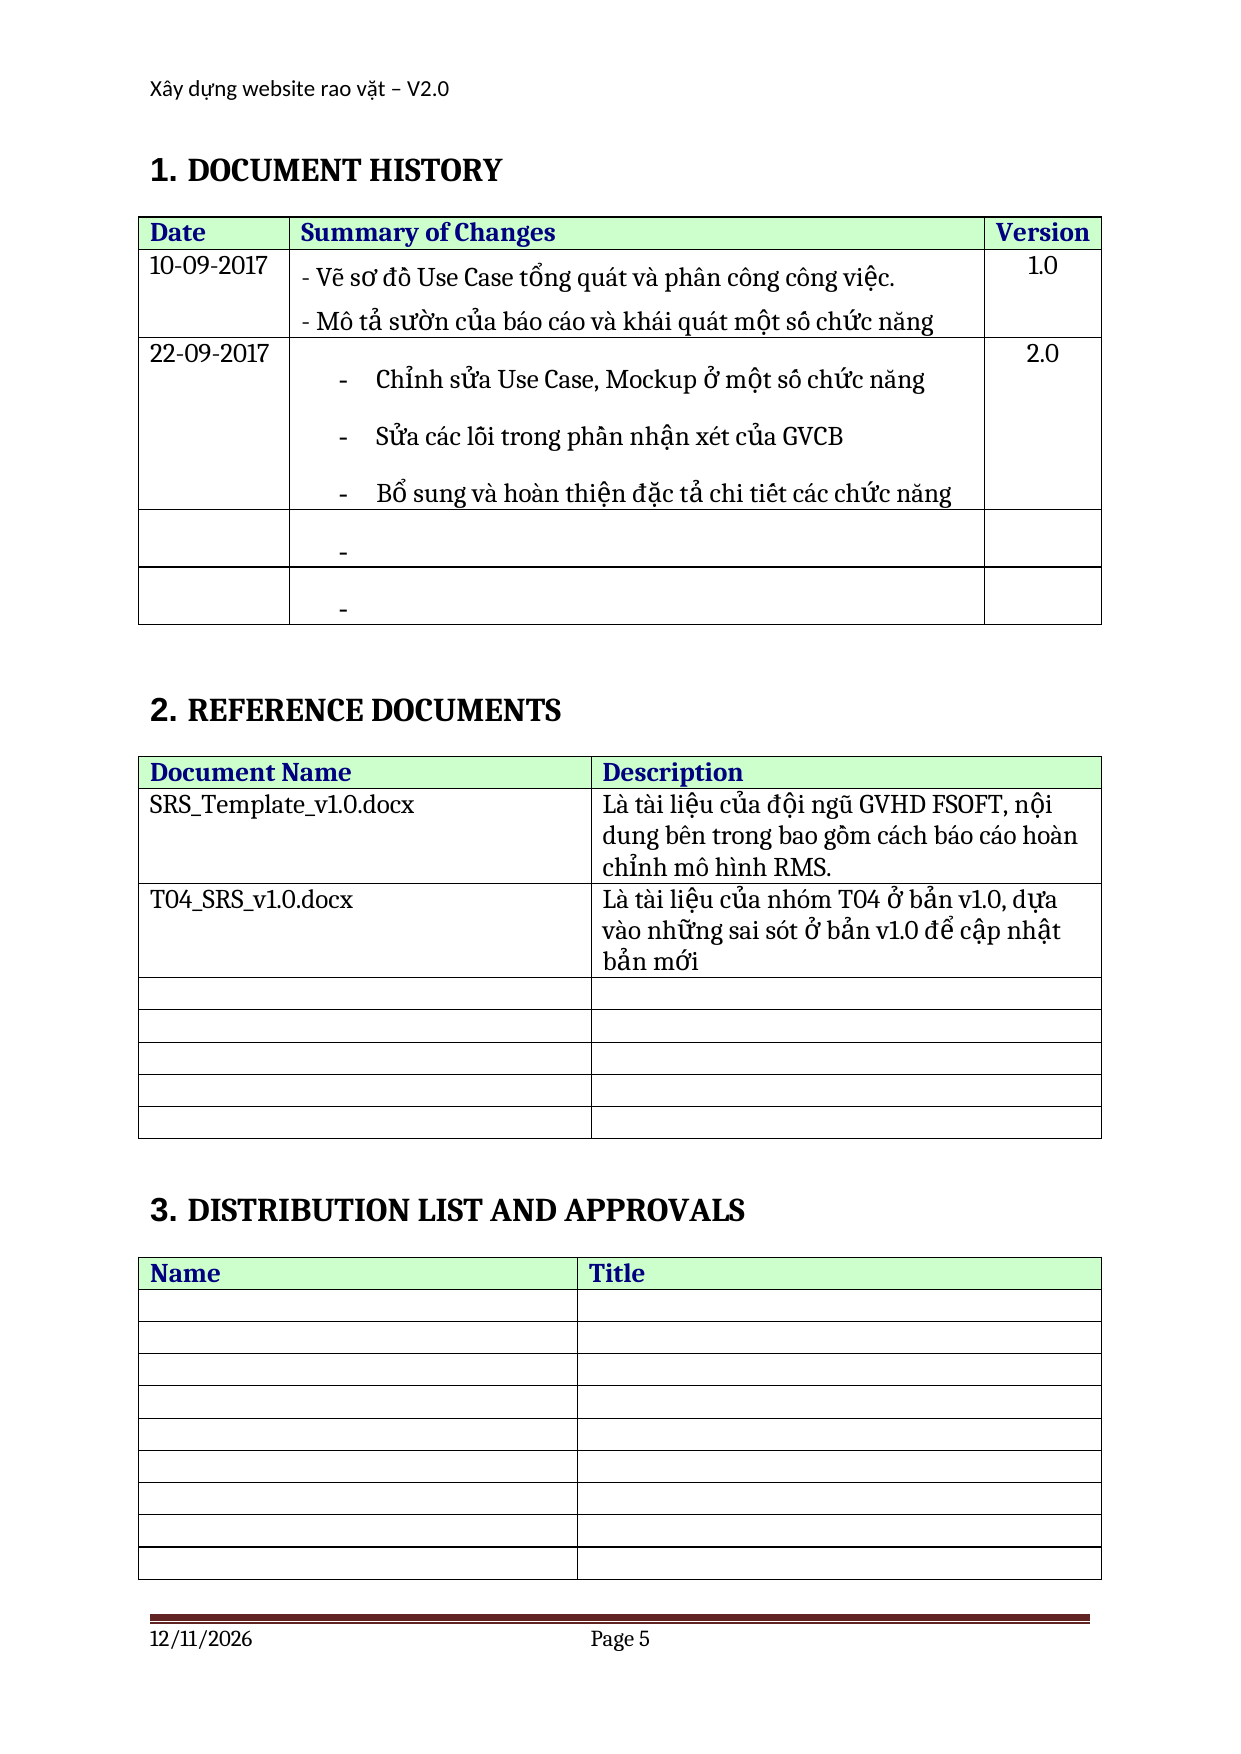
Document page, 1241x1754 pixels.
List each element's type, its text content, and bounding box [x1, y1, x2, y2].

table_cell [985, 510, 1101, 566]
table_cell [578, 1290, 1101, 1321]
table_cell [290, 568, 984, 624]
subtitle DOCUMENT HISTORY [150, 150, 1090, 190]
table_cell - Vẽ sơ đồ Use Case tổng quát và phân công công việc. - Mô tả sườn của báo cáo và khái quát một số chức năng [290, 250, 984, 337]
table_cell 2.0 [985, 338, 1101, 509]
table_cell [139, 1386, 577, 1418]
table_cell [578, 1451, 1101, 1482]
table_cell [139, 510, 289, 566]
table_cell [139, 1290, 577, 1321]
table_cell [139, 1451, 577, 1482]
table_cell T04_SRS_v1.0.docx [139, 884, 591, 977]
table_cell [578, 1483, 1101, 1514]
table_cell 1.0 [985, 250, 1101, 337]
table_cell [139, 1322, 577, 1353]
table_header Version [985, 218, 1101, 249]
table_cell [139, 1419, 577, 1450]
table_header Date [139, 218, 289, 249]
table_cell SRS_Template_v1.0.docx [139, 789, 591, 883]
table_header Summary of Changes [290, 218, 984, 249]
table_cell [139, 1548, 577, 1578]
table_cell [139, 568, 289, 624]
table_cell 22-09-2017 [139, 338, 289, 509]
table_header Description [592, 757, 1101, 788]
table_cell Chỉnh sửa Use Case, Mockup ở một số chức năng Sửa các lỗi trong phần nhận xét của GVCB Bổ sung và hoàn thiện đặc tả chi tiết các chức năng [290, 338, 984, 509]
table_cell Là tài liệu của nhóm T04 ở bản v1.0, dựa vào những sai sót ở bản v1.0 để cập nhật bản mới [592, 884, 1101, 977]
table_cell [139, 1354, 577, 1385]
table_cell [578, 1515, 1101, 1546]
subtitle DISTRIBUTION LIST AND APPROVALS [150, 1190, 1090, 1230]
table_header Title [578, 1258, 1101, 1289]
table_cell [578, 1354, 1101, 1385]
table_cell [578, 1548, 1101, 1578]
table_cell 10-09-2017 [139, 250, 289, 337]
table_cell [139, 1107, 591, 1138]
subtitle REFERENCE DOCUMENTS [150, 689, 1090, 729]
table_cell [985, 568, 1101, 624]
table_header Name [139, 1258, 577, 1289]
table_header Document Name [139, 757, 591, 788]
table_cell [592, 1043, 1101, 1074]
table_cell Là tài liệu của đội ngũ GVHD FSOFT, nội dung bên trong bao gồm cách báo cáo hoàn chỉnh mô hình RMS. [592, 789, 1101, 883]
table_cell [139, 978, 591, 1009]
table_cell [139, 1515, 577, 1546]
table_cell [578, 1322, 1101, 1353]
table_cell [578, 1386, 1101, 1418]
table_cell [592, 1010, 1101, 1042]
table_cell [139, 1483, 577, 1514]
table_cell [592, 1075, 1101, 1106]
table_cell [592, 1107, 1101, 1138]
table_cell [290, 510, 984, 566]
table_cell [578, 1419, 1101, 1450]
table_cell [139, 1043, 591, 1074]
table_cell [139, 1010, 591, 1042]
table_cell [592, 978, 1101, 1009]
table_cell [139, 1075, 591, 1106]
